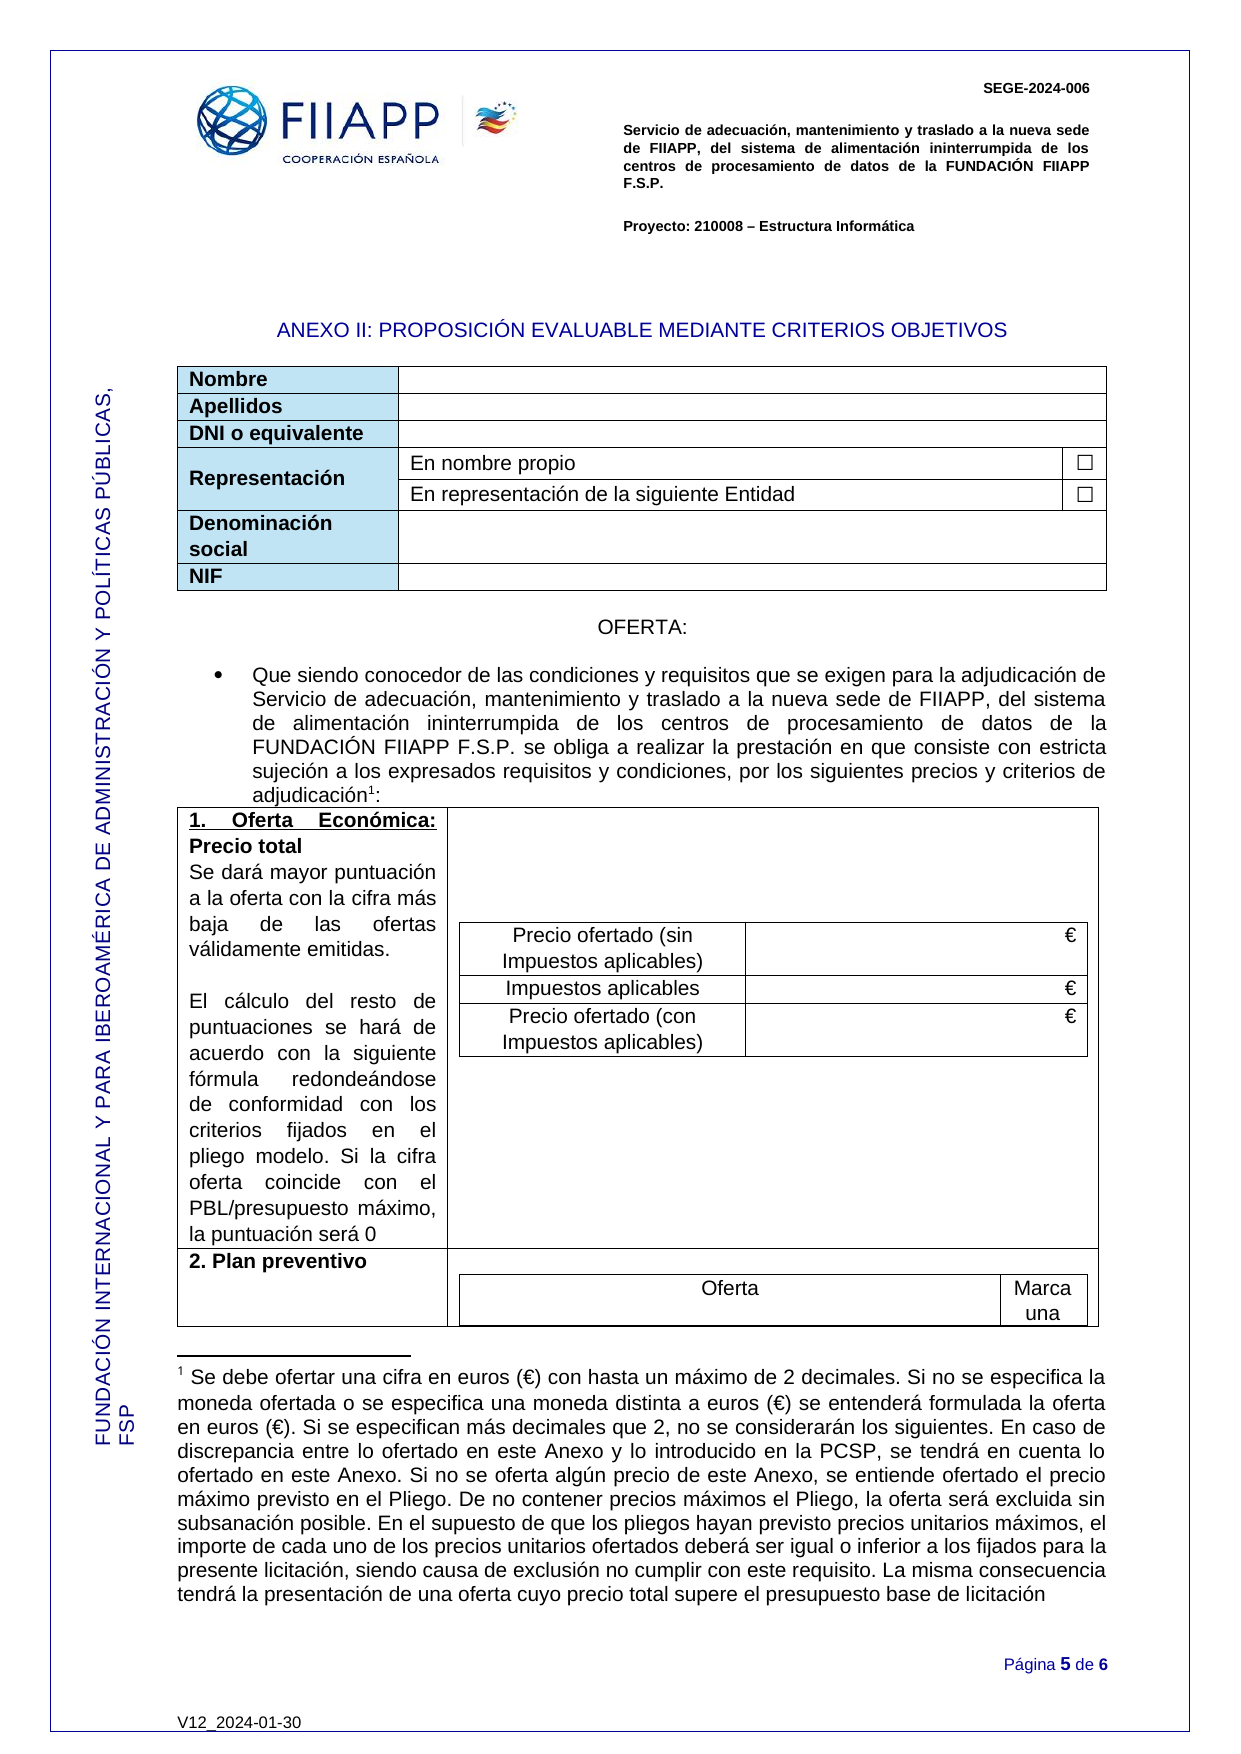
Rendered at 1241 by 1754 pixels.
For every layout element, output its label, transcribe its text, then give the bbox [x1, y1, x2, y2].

table_cell [399, 421, 1106, 447]
table_cell 2. Plan preventivo [178, 1249, 447, 1326]
table_cell En representación de la siguiente Entidad [399, 480, 1062, 510]
picture [194, 79, 523, 168]
table_cell Denominación social [178, 511, 398, 563]
table_cell [399, 394, 1106, 420]
table_header [399, 367, 1106, 393]
table_cell En nombre propio [399, 448, 1062, 479]
table_cell NIF [178, 564, 398, 590]
table_header Nombre [178, 367, 398, 393]
table_cell [399, 564, 1106, 590]
table_header [448, 808, 1098, 1247]
table_header 1. Oferta Económica: Se dará mayor puntuación a la oferta con la de las ofertas válidamente emitidas. El cálculo del resto de puntuaciones se hará de acuerdo con la siguiente fórmula redondeándose de conformidad con los criterios fijados en el pliego modelo. Si la cifra oferta coincide con el PBL/presupuesto máximo, la puntuación será 0 [178, 808, 447, 1247]
text OFERTA: [177, 615, 1108, 639]
subtitle ANEXO II: PROPOSICIÓN EVALUABLE MEDIANTE CRITERIOS OBJETIVOS [177, 318, 1108, 342]
table_cell Representación [178, 448, 398, 510]
table_cell Apellidos [178, 394, 398, 420]
table_cell DNI o equivalente [178, 421, 398, 447]
table_cell [448, 1249, 1098, 1326]
table_cell [399, 511, 1106, 563]
list Que siendo conocedor de las condiciones y requisitos que se exigen para la adjudicación de se obliga a realizar la prestación en que consiste con estricta sujeción a los expresados requisitos y condiciones, por los siguientes precios y criterios de adjudicación: [214, 663, 1108, 807]
